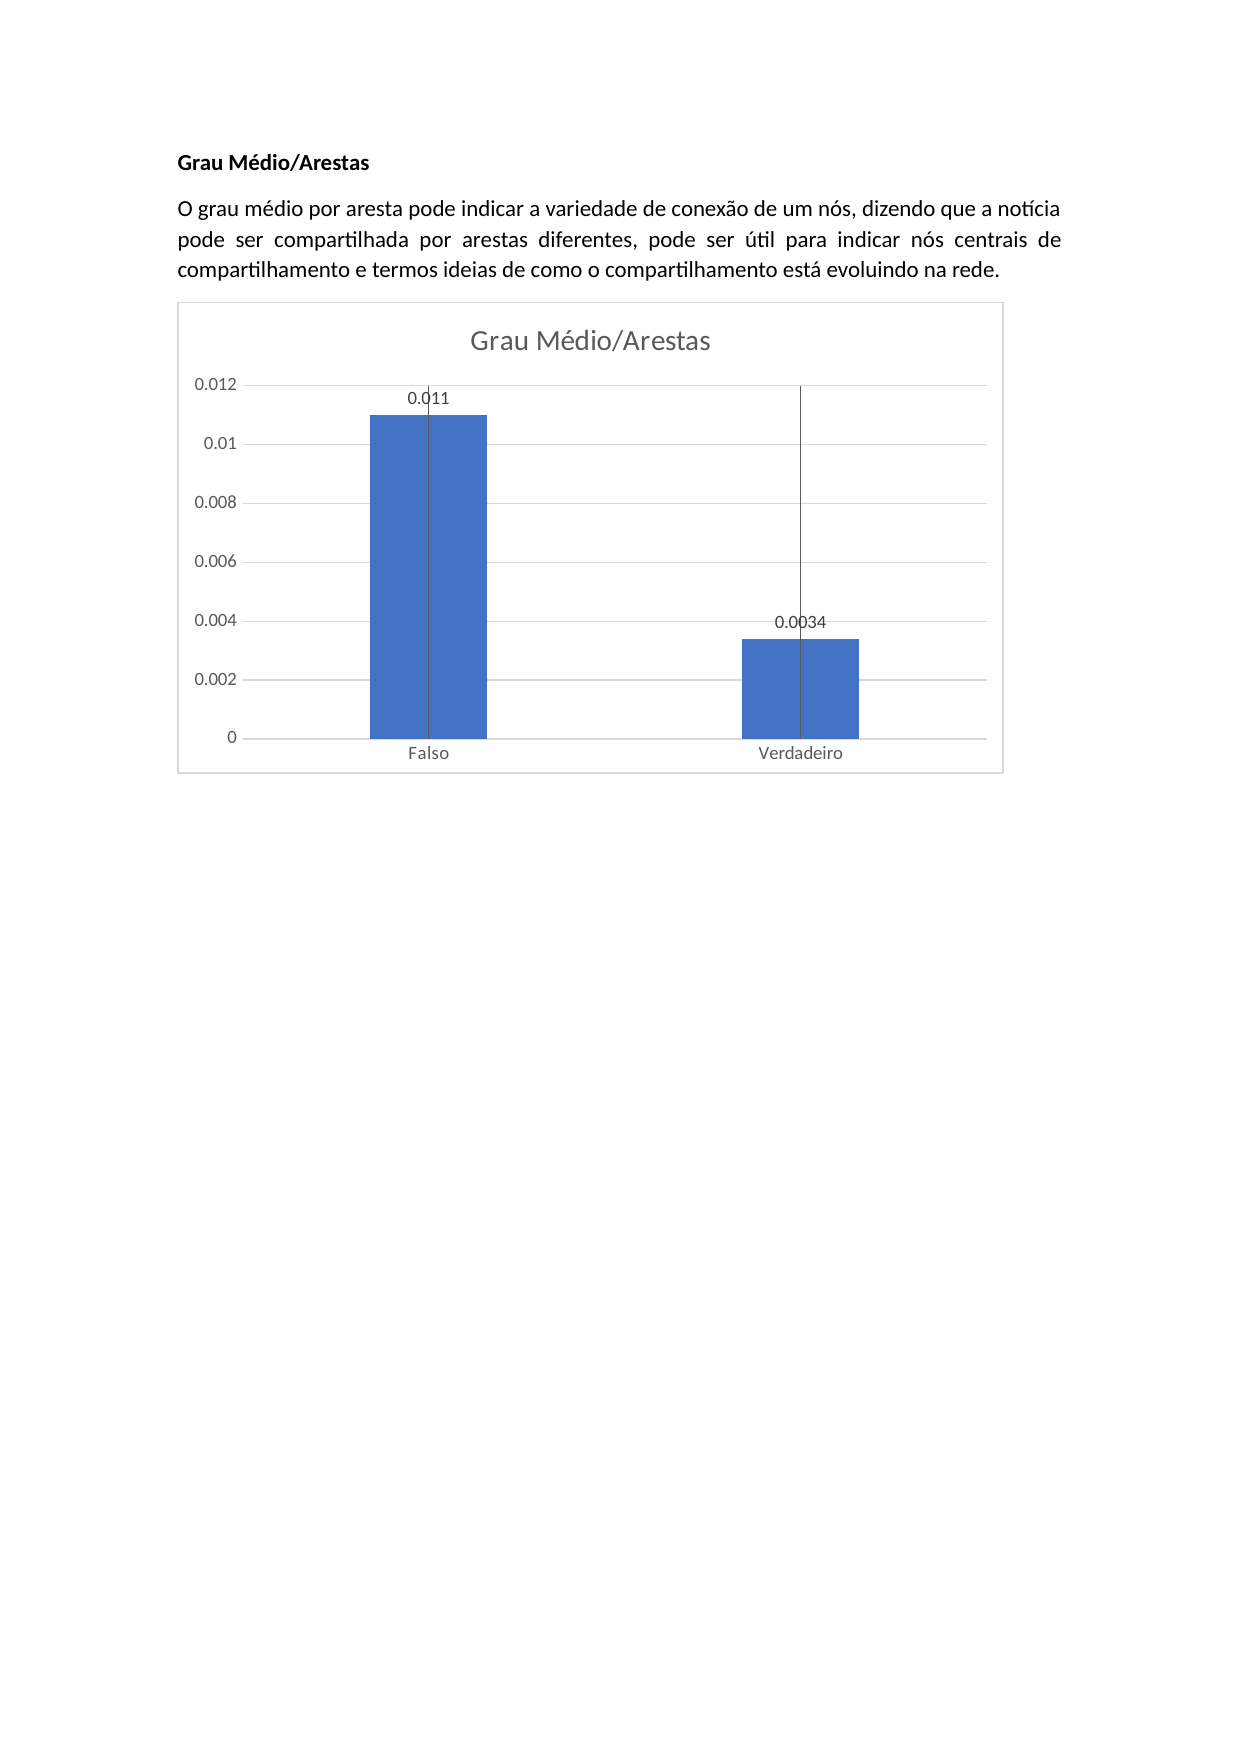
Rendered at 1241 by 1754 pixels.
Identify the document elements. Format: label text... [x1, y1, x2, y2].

text O grau médio por aresta pode indicar a variedade de conexão de um nós, dizendo que a notícia pode ser compartilhada por arestas diferentes, pode ser útil para indicar nós centrais de compartilhamento e termos ideias de como o compartilhamento está evoluindo na rede. [177, 194, 1063, 283]
text Grau Médio/Arestas [177, 148, 1063, 176]
